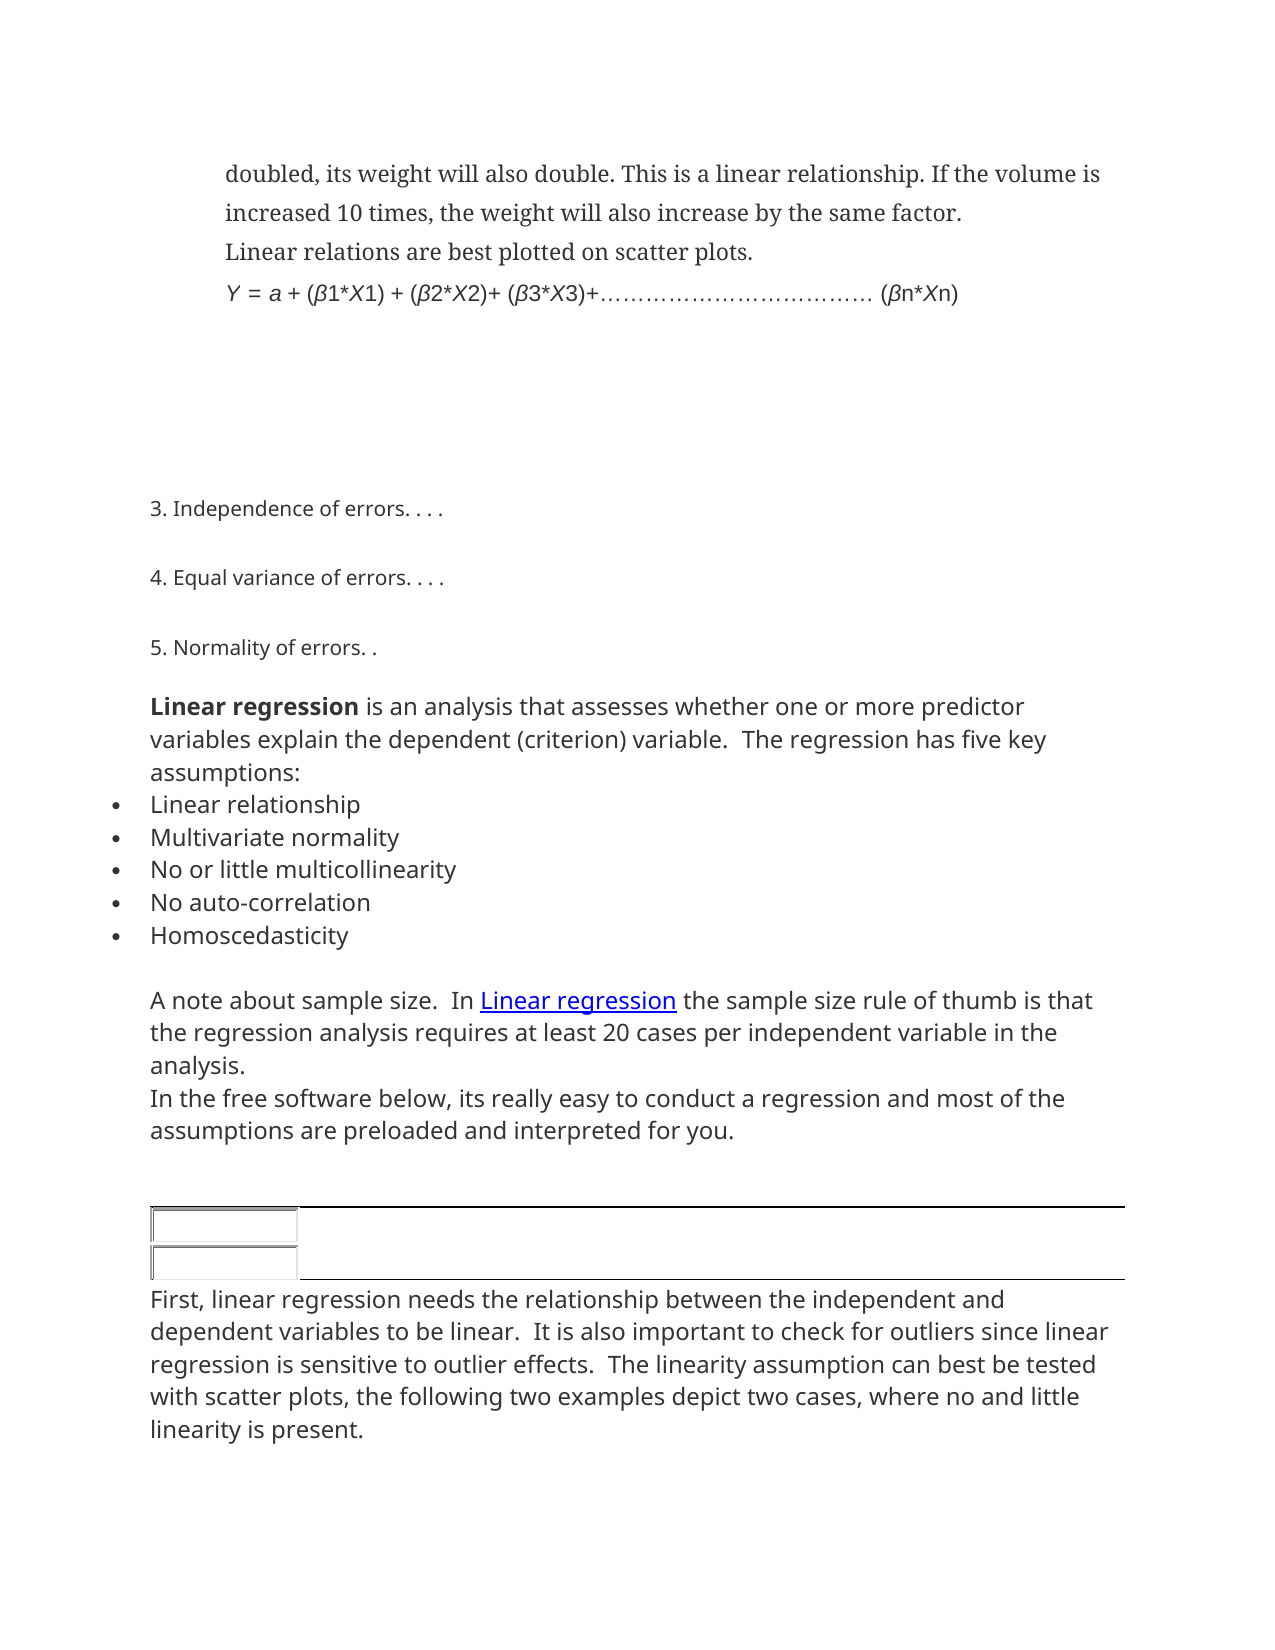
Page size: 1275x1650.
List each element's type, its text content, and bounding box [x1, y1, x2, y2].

text 4. Equal variance of errors. . . . [150, 552, 1125, 592]
list No or little multicollinearity [112, 853, 1125, 886]
text 3. Independence of errors. . . . [150, 483, 1125, 523]
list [187, 150, 1125, 228]
text 5. Normality of errors. . [150, 621, 1125, 661]
text A note about sample size. In Linear regression the sample size rule of thumb is that the regression analysis requires at least 20 cases per independent variable in the analysis. [150, 984, 1125, 1081]
text Linear regression is an analysis that assesses whether one or more predictor variables explain the dependent (criterion) variable. The regression has five key assumptions: [150, 690, 1125, 788]
list Homoscedasticity [112, 918, 1125, 951]
text In the free software below, its really easy to conduct a regression and most of the assumptions are preloaded and interpreted for you. [150, 1081, 1125, 1147]
list Linear relationship [112, 788, 1125, 821]
list Multivariate normality [112, 821, 1125, 853]
list Linear relations are best plotted on scatter plots. [225, 228, 1125, 267]
list No auto-correlation [112, 886, 1125, 918]
list Y = a + (β1*X1) + (β2*X2)+ (β3*X3)+……………………………… (βn*Xn) [225, 267, 1125, 306]
text First, linear regression needs the relationship between the independent and dependent variables to be linear. It is also important to check for outliers since linear regression is sensitive to outlier effects. The linearity assumption can best be tested with scatter plots, the following two examples depict two cases, where no and little linearity is present. [150, 1282, 1125, 1473]
